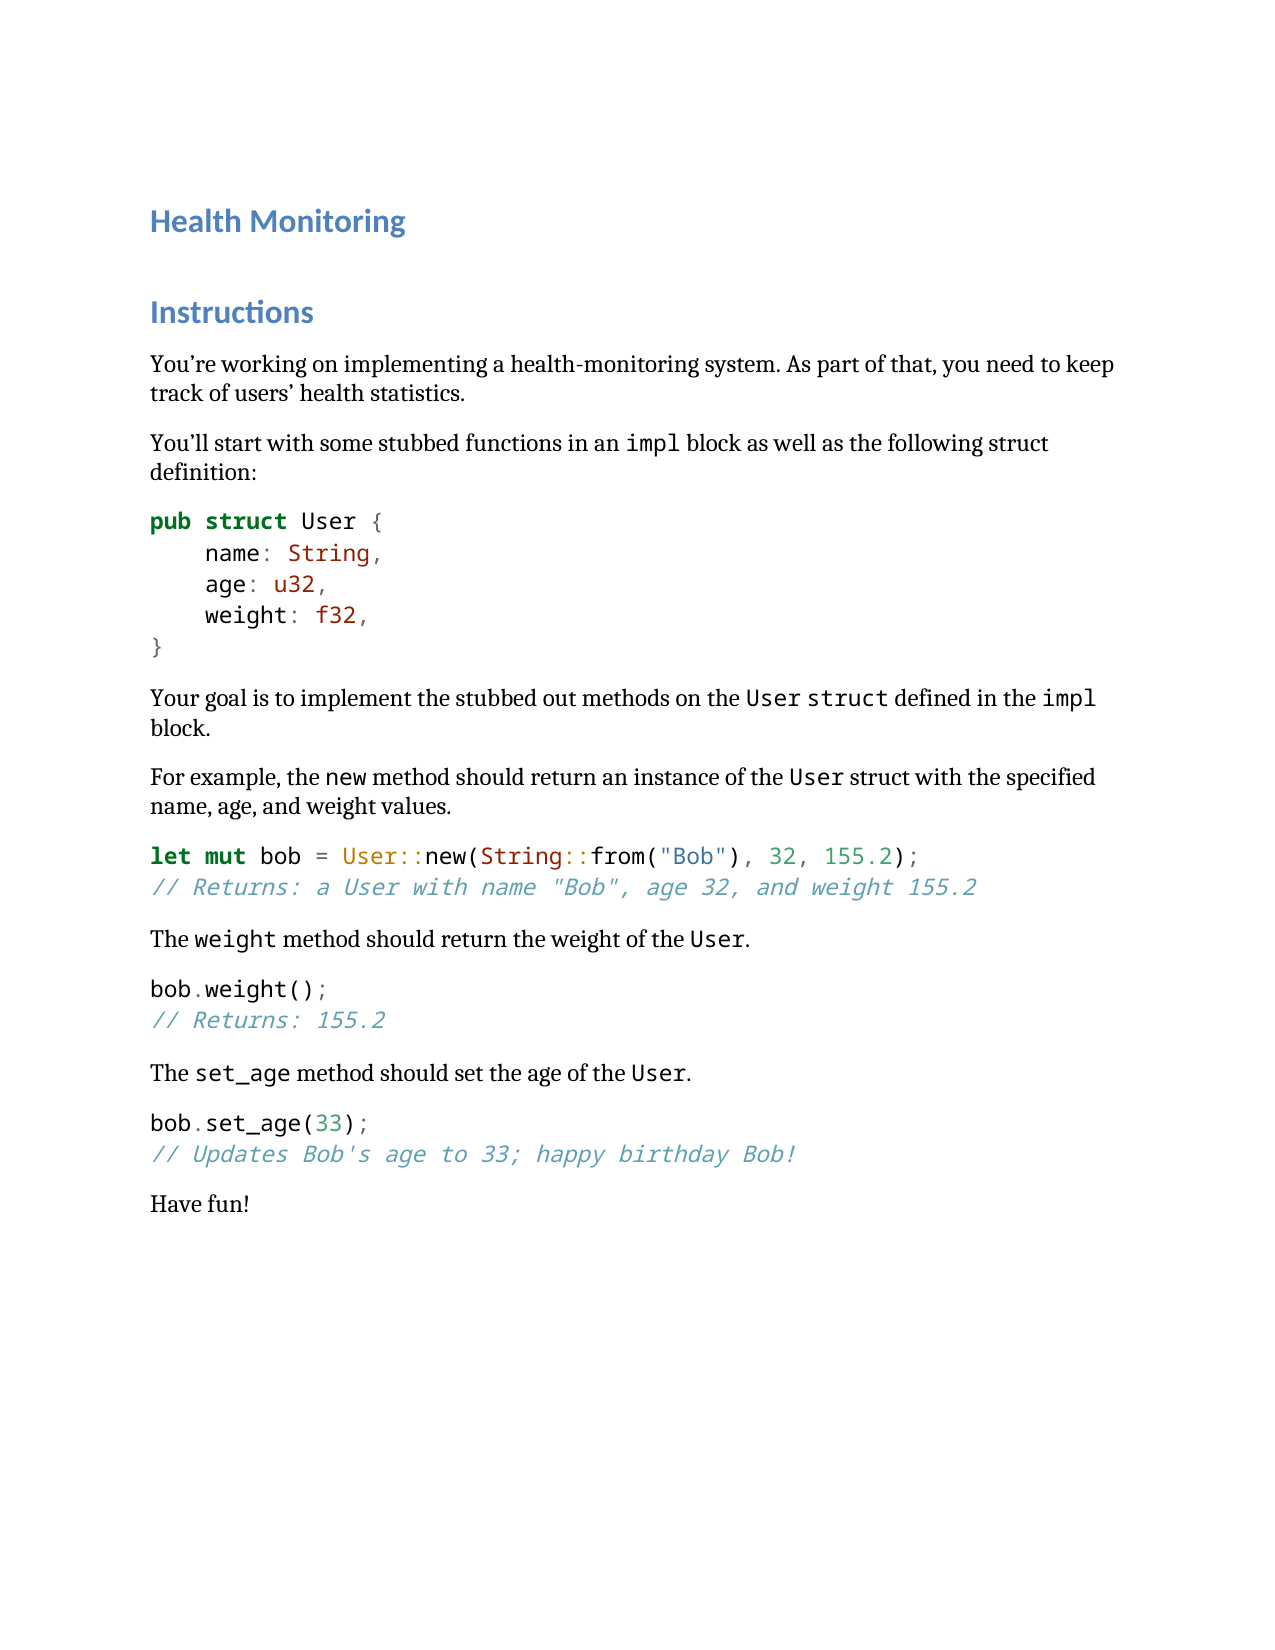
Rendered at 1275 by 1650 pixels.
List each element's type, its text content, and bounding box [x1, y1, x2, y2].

text Have fun! [150, 1190, 1125, 1218]
text You’ll start with some stubbed functions in an impl block as well as the following struct definition: [150, 426, 1125, 486]
text You’re working on implementing a health-monitoring system. As part of that, you need to keep track of users’ health statistics. [150, 350, 1125, 408]
text let mut bob = User::new(String::from("Bob"), 32, 155.2); // Returns: a User with name "Bob", age 32, and weight 155.2 [150, 840, 1125, 902]
subtitle Instructions [150, 291, 1125, 331]
text For example, the new method should return an instance of the User struct with the specified name, age, and weight values. [150, 761, 1125, 821]
text The weight method should return the weight of the User. [150, 923, 1125, 954]
text bob.set_age(33); // Updates Bob's age to 33; happy birthday Bob! [150, 1106, 1125, 1169]
text Your goal is to implement the stubbed out methods on the User struct defined in the impl block. [150, 682, 1125, 742]
text bob.weight(); // Returns: 155.2 [150, 973, 1125, 1036]
subtitle Health Monitoring [150, 200, 1125, 241]
text The set_age method should set the age of the User. [150, 1056, 1125, 1088]
text pub struct User { name: String, age: u32, weight: f32, } [150, 505, 1125, 661]
